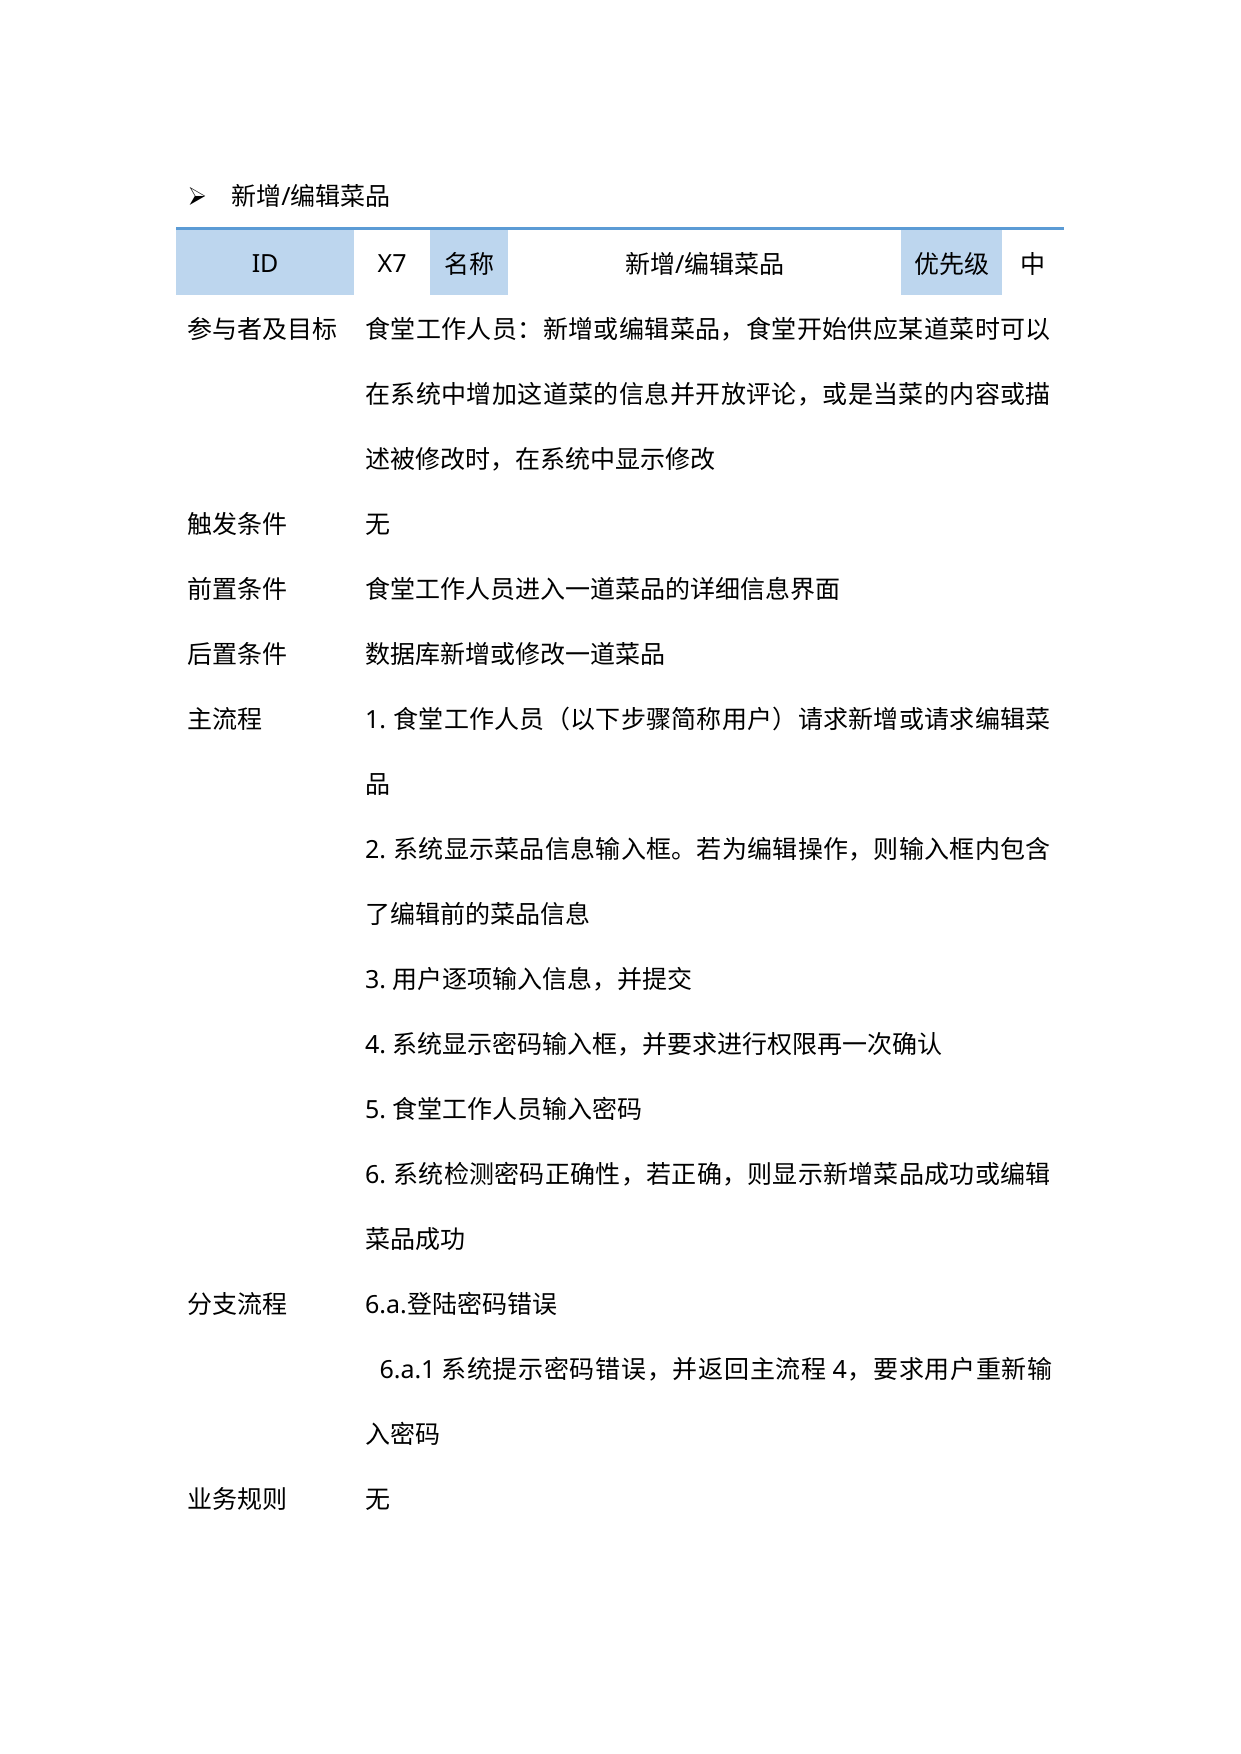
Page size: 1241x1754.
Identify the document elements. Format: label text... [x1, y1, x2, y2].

table_cell 业务规则 [176, 1465, 354, 1530]
table_cell 触发条件 [176, 490, 354, 555]
table_cell 主流程 [176, 685, 354, 1270]
table_cell 食堂工作人员：新增或编辑菜品，食堂开始供应某道菜时可以在系统中增加这道菜的信息并开放评论，或是当菜的内容或描述被修改时，在系统中显示修改 [354, 295, 1064, 490]
table_cell 前置条件 [176, 555, 354, 620]
table_cell 无 [354, 1465, 1064, 1530]
table_cell 6.a.登陆密码错误 6.a.1系统提示密码错误，并返回主流程4，要求用户重新输入密码 [354, 1270, 1064, 1465]
table_header 中 [1002, 230, 1064, 295]
table_header ID [176, 230, 354, 295]
table_cell 数据库新增或修改一道菜品 [354, 620, 1064, 685]
table_cell 1. 食堂工作人员（以下步骤简称用户）请求新增或请求编辑菜品 2. 系统显示菜品信息输入框。若为编辑操作，则输入框内包含了编辑前的菜品信息 3. 用户逐项输入信息，并提交 4. 系统显示密码输入框，并要求进行权限再一次确认 5. 食堂工作人员输入密码 6. 系统检测密码正确性，若正确，则显示新增菜品成功或编辑菜品成功 [354, 685, 1064, 1270]
table_cell 无 [354, 490, 1064, 555]
table_cell 后置条件 [176, 620, 354, 685]
table_header 新增/编辑菜品 [508, 230, 901, 295]
table_header X7 [354, 230, 430, 295]
table_cell 分支流程 [176, 1270, 354, 1465]
table_header 优先级 [901, 230, 1002, 295]
subtitle 新增/编辑菜品 [187, 162, 1053, 227]
table_header 名称 [430, 230, 508, 295]
table_cell 参与者及目标 [176, 295, 354, 490]
table_cell 食堂工作人员进入一道菜品的详细信息界面 [354, 555, 1064, 620]
